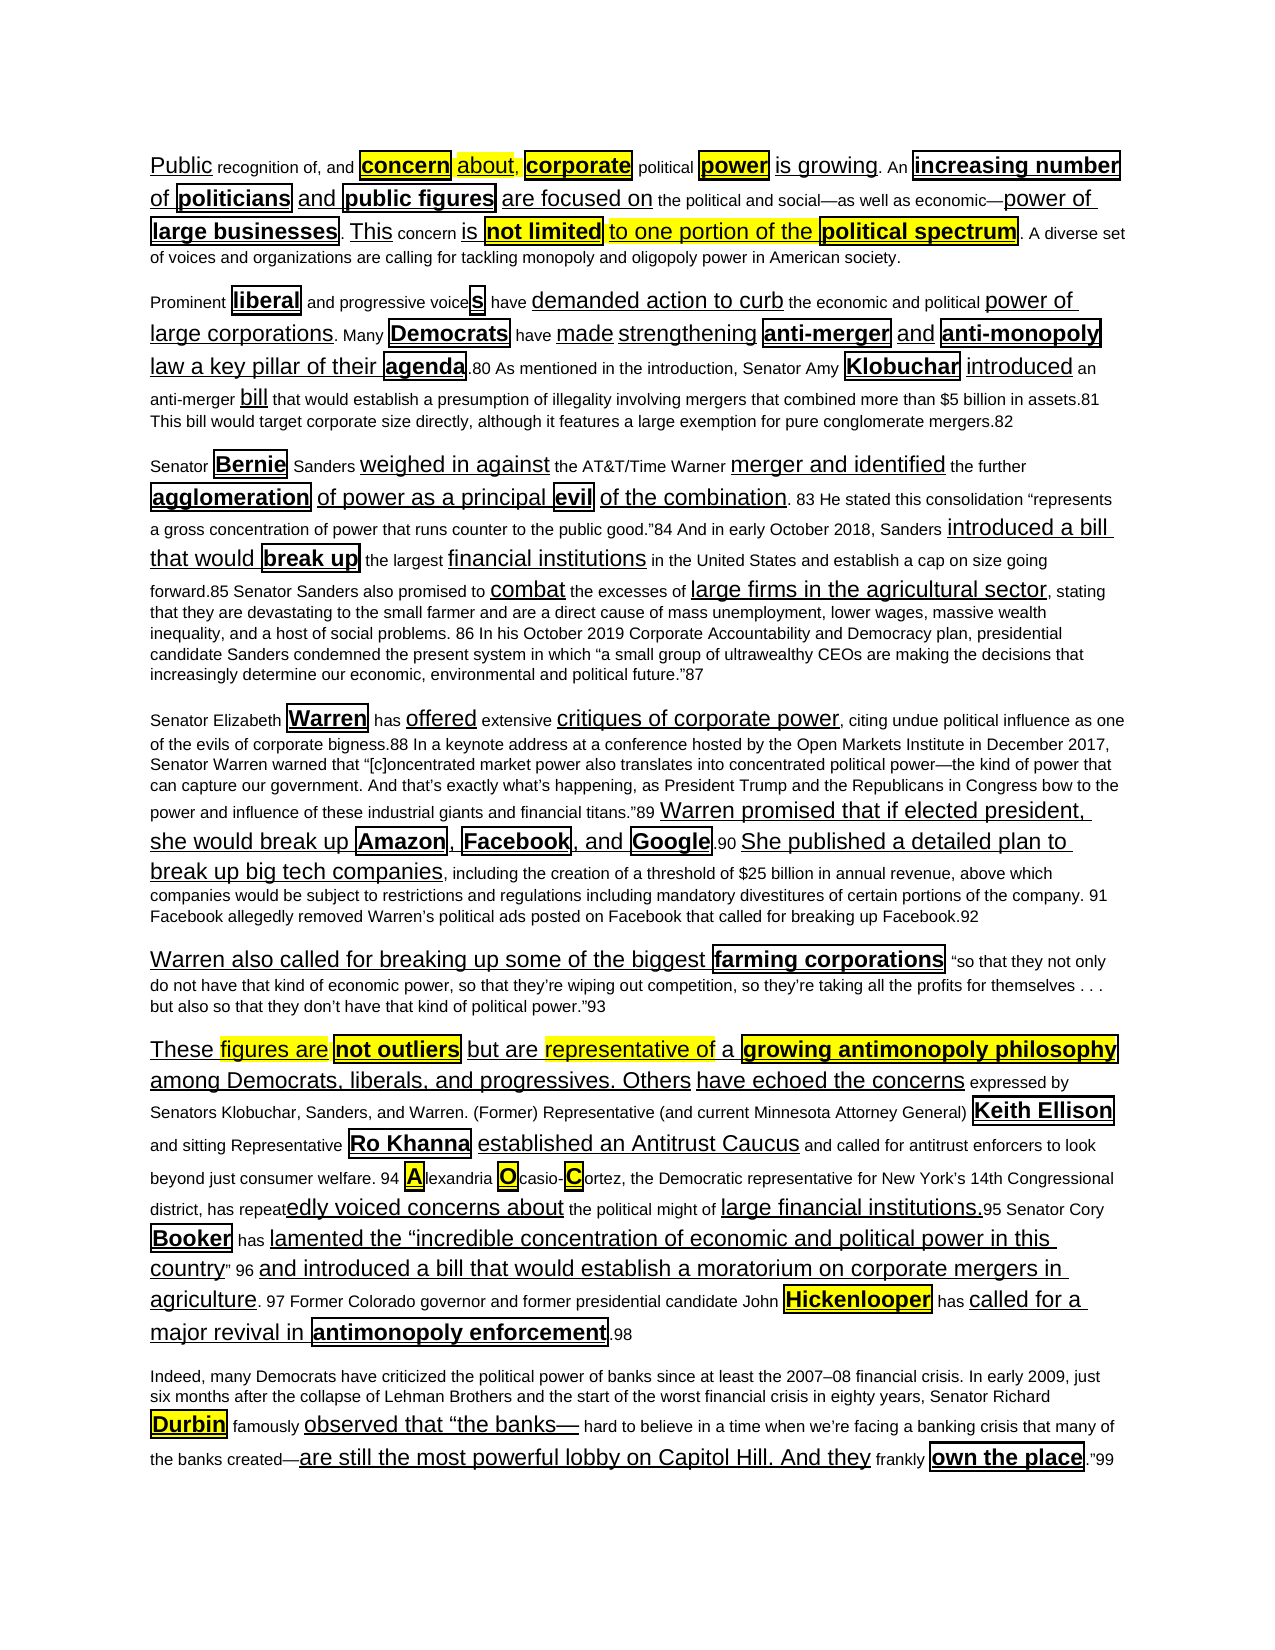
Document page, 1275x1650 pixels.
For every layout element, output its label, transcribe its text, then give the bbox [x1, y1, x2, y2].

text These figures are not outliers but are representative of a growing antimonopoly philosophy among Democrats, liberals, and progressives. Others have echoed the concerns expressed by Senators Klobuchar, Sanders, and Warren. (Former) Representative (and current Minnesota Attorney General) Keith Ellison and sitting Representative Ro Khanna established an Antitrust Caucus and called for antitrust enforcers to look beyond just consumer welfare. 94 Alexandria Ocasio-Cortez, the Democratic representative for New York’s 14th Congressional district, has repeatedly voiced concerns about the political might of large financial institutions.95 Senator Cory Booker has lamented the “incredible concentration of economic and political power in this country” 96 and introduced a bill that would establish a moratorium on corporate mergers in agriculture. 97 Former Colorado governor and former presidential candidate John Hickenlooper has called for a major revival in antimonopoly enforcement.98 [150, 1034, 1125, 1347]
text Senator Bernie Sanders weighed in against the AT&T/Time Warner merger and identified the further agglomeration of power as a principal evil of the combination. 83 He stated this consolidation “represents a gross concentration of power that runs counter to the public good.”84 And in early October 2018, Sanders introduced a bill that would break up the largest financial institutions in the United States and establish a cap on size going forward.85 Senator Sanders also promised to combat the excesses of large firms in the agricultural sector, stating that they are devastating to the small farmer and are a direct cause of mass unemployment, lower wages, massive wealth inequality, and a host of social problems. 86 In his October 2019 Corporate Accountability and Democracy plan, presidential candidate Sanders condemned the present system in which “a small group of ultrawealthy CEOs are making the decisions that increasingly determine our economic, environmental and political future.”87 [150, 449, 1125, 684]
text Senator Elizabeth Warren has offered extensive critiques of corporate power, citing undue political influence as one of the evils of corporate bigness.88 In a keynote address at a conference hosted by the Open Markets Institute in December 2017, Senator Warren warned that “[c]oncentrated market power also translates into concentrated political power—the kind of power that can capture our government. And that’s exactly what’s happening, as President Trump and the Republicans in Congress bow to the power and influence of these industrial giants and financial titans.”89 Warren promised that if elected president, she would break up Amazon, Facebook, and Google.90 She published a detailed plan to break up big tech companies, including the creation of a threshold of $25 billion in annual revenue, above which companies would be subject to restrictions and regulations including mandatory divestitures of certain portions of the company. 91 Facebook allegedly removed Warren’s political ads posted on Facebook that called for breaking up Facebook.92 [150, 702, 1125, 926]
text Indeed, many Democrats have criticized the political power of banks since at least the 2007–08 financial crisis. In early 2009, just six months after the collapse of Lehman Brothers and the start of the worst financial crisis in eighty years, Senator Richard Durbin famously observed that “the banks— hard to believe in a time when we’re facing a banking crisis that many of the banks created—are still the most powerful lobby on Capitol Hill. And they frankly own the place.”99 [150, 1366, 1125, 1472]
text Prominent liberal and progressive voices have demanded action to curb the economic and political power of large corporations. Many Democrats have made strengthening anti-merger and anti-monopoly law a key pillar of their agenda.80 As mentioned in the introduction, Senator Amy Klobuchar introduced an anti-merger bill that would establish a presumption of illegality involving mergers that combined more than $5 billion in assets.81 This bill would target corporate size directly, although it features a large exemption for pure conglomerate mergers.82 [150, 285, 1125, 431]
text Warren also called for breaking up some of the biggest farming corporations “so that they not only do not have that kind of economic power, so that they’re wiping out competition, so they’re taking all the profits for themselves . . . but also so that they don’t have that kind of political power.”93 [150, 944, 1125, 1016]
text Public recognition of, and concern about, corporate political power is growing. An increasing number of politicians and public figures are focused on the political and social—as well as economic—power of large businesses. This concern is not limited to one portion of the political spectrum. A diverse set of voices and organizations are calling for tackling monopoly and oligopoly power in American society. [150, 150, 1125, 267]
